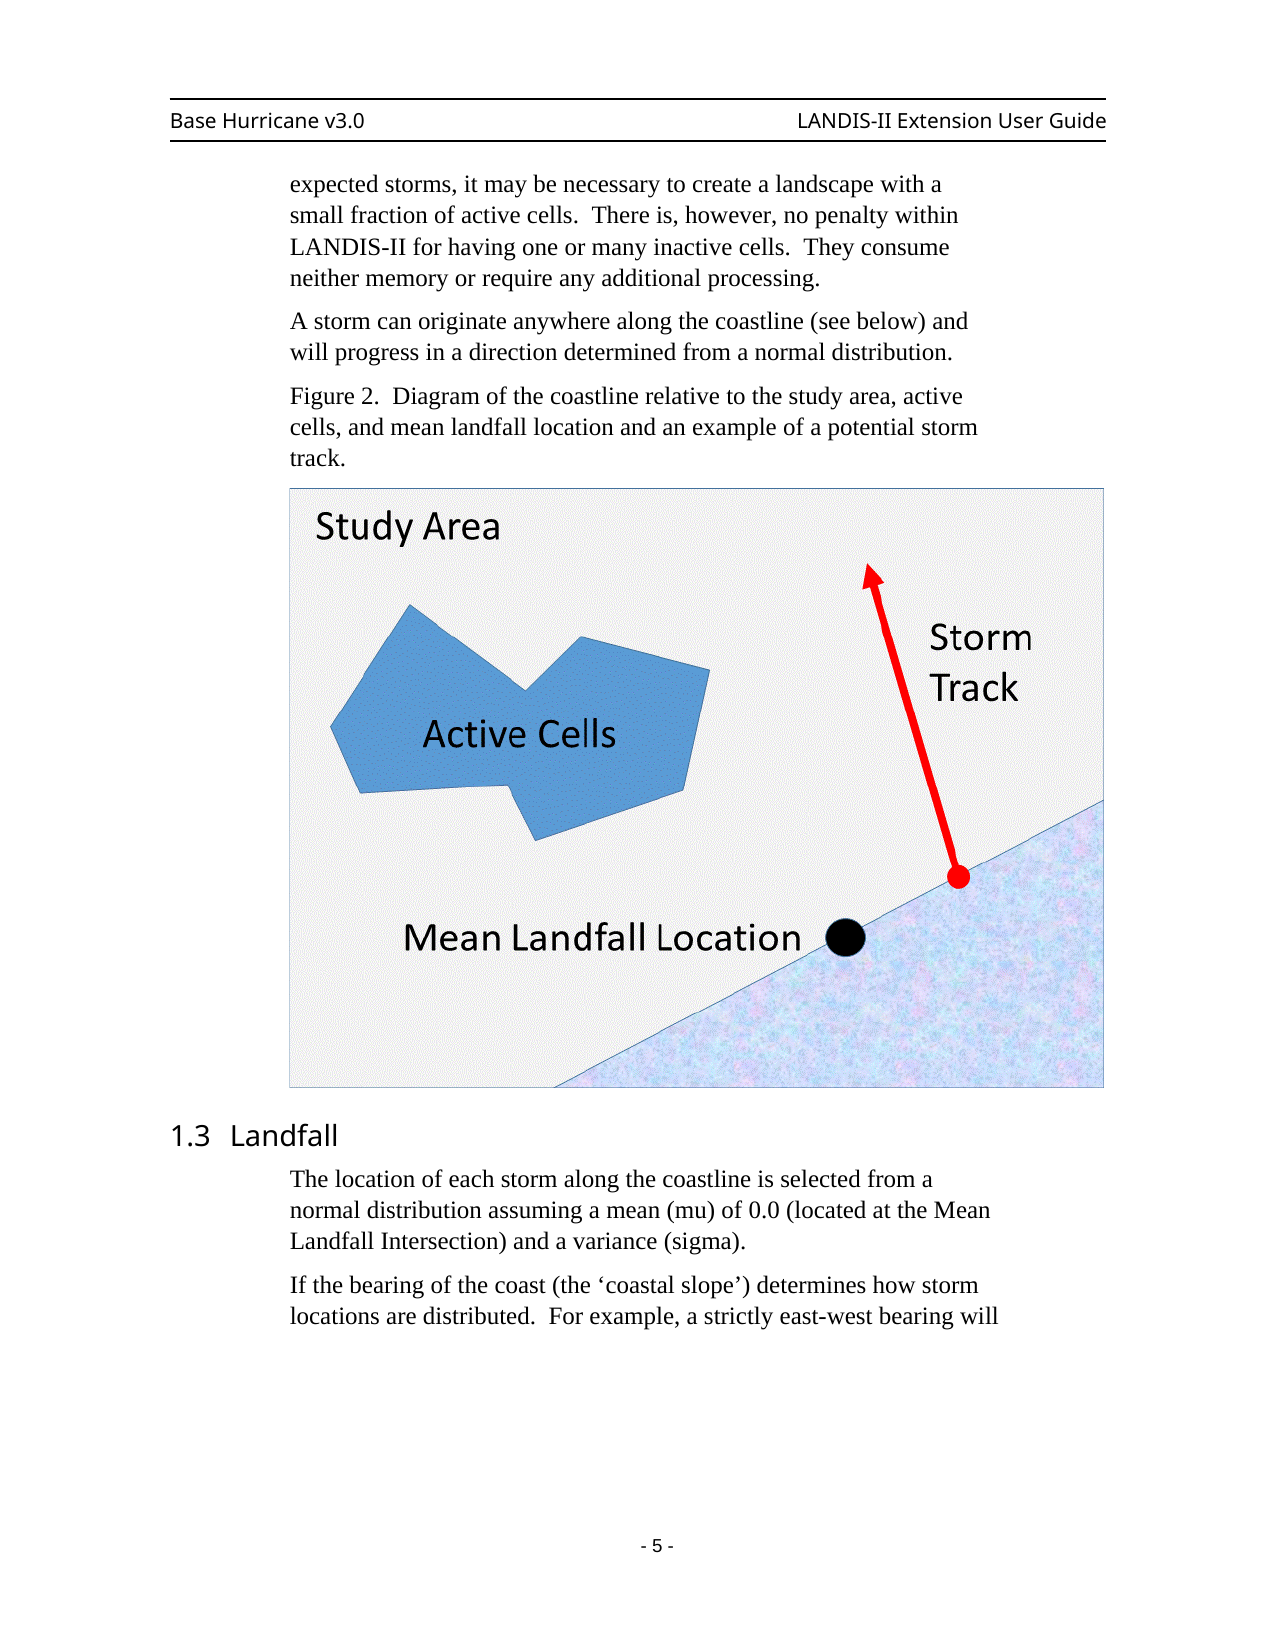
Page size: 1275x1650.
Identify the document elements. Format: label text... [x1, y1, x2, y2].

picture [289, 486, 1104, 1088]
text Figure 2. Diagram of the coastline relative to the study area, active cells, and mean landfall location and an example of a potential storm track. [289, 381, 1001, 472]
subtitle Landfall [169, 1115, 1106, 1155]
text The location of each storm along the coastline is selected from a normal distribution assuming a mean (mu) of 0.0 (located at the Mean Landfall Intersection) and a variance (sigma). [289, 1164, 1001, 1255]
text A storm can originate anywhere along the coastline (see below) and will progress in a direction determined from a normal distribution. [289, 306, 1001, 366]
